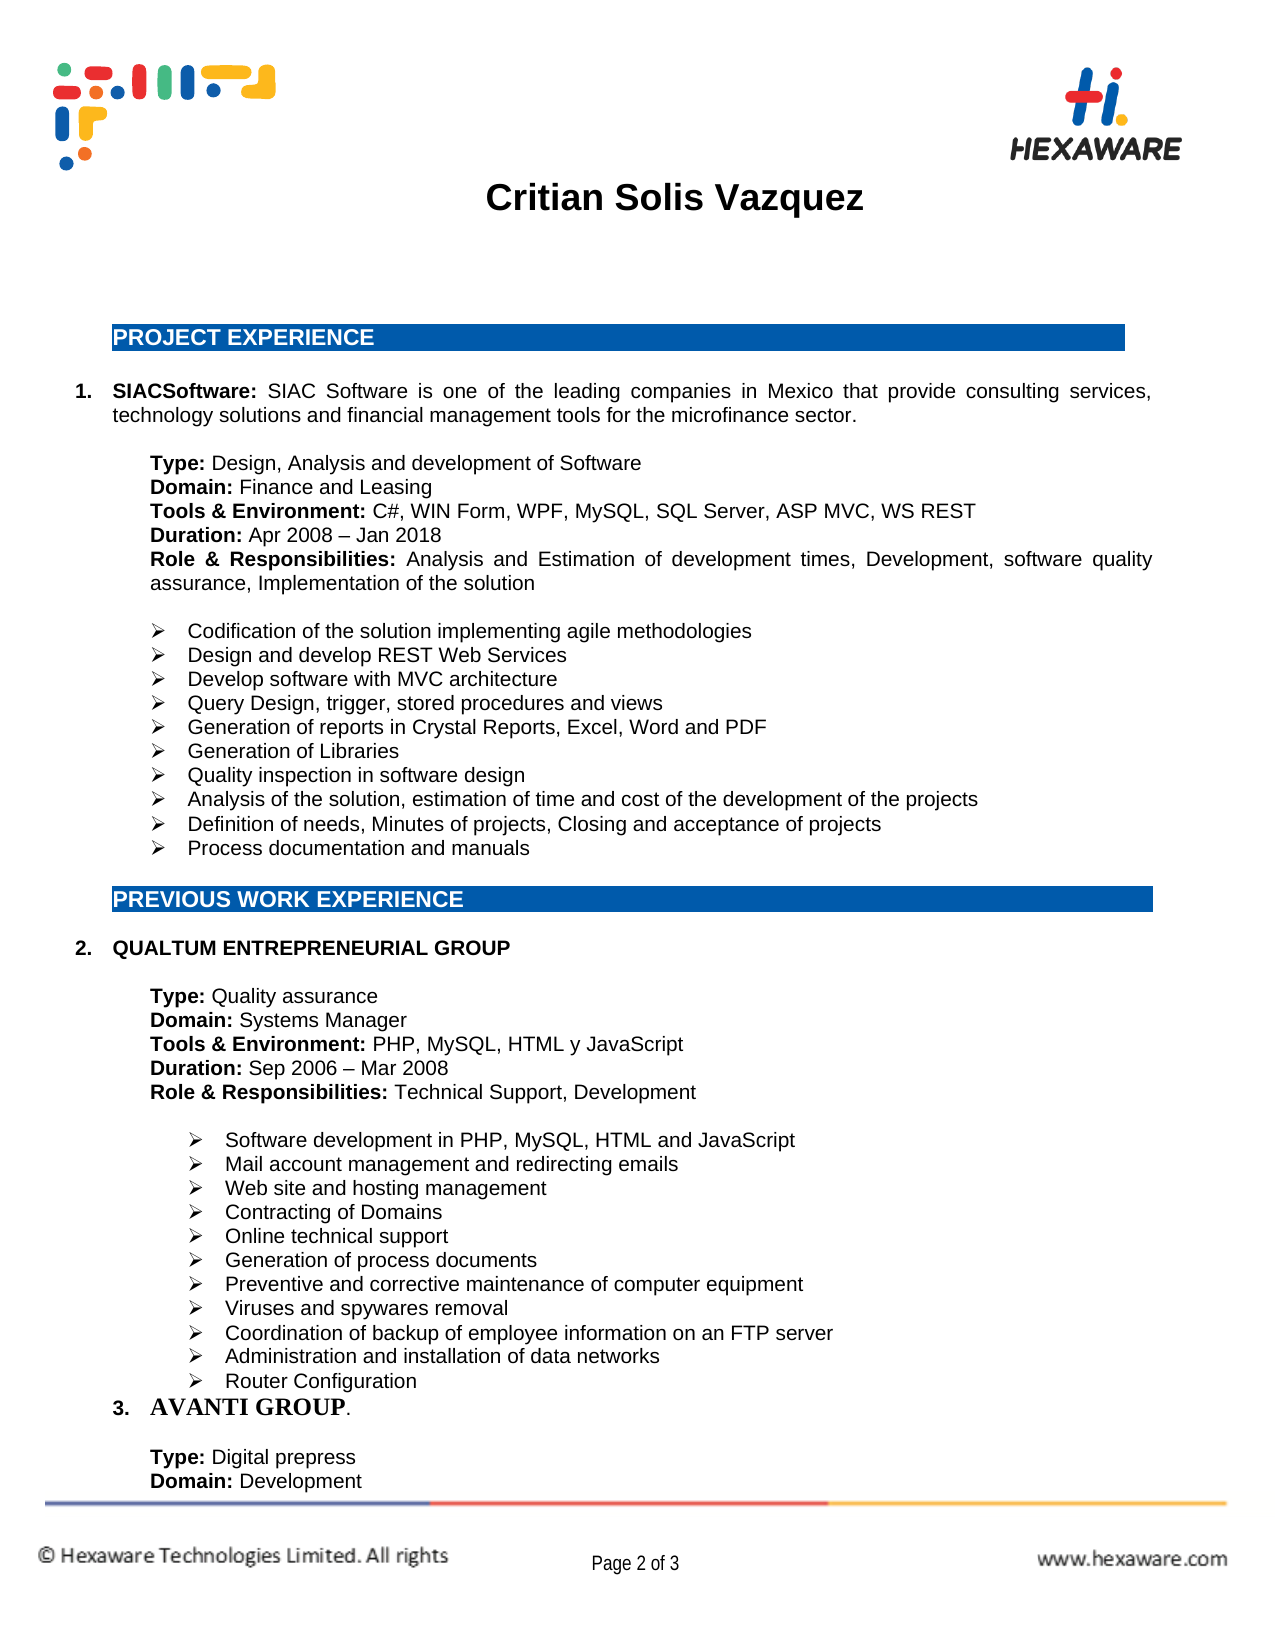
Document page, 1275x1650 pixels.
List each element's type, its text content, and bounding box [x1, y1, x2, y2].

picture [37, 1542, 525, 1571]
list Administration and installation of data networks [187, 1344, 1153, 1368]
text Duration: Apr 2008 – Jan 2018 [150, 523, 1153, 547]
list Develop software with MVC architecture [150, 667, 1153, 691]
text Domain: Development [150, 1469, 1153, 1493]
text PROJECT EXPERIENCE [112, 324, 1125, 351]
text Duration: Sep 2006 – Mar 2008 [150, 1056, 1153, 1080]
list Query Design, trigger, stored procedures and views [150, 691, 1153, 715]
list Mail account management and redirecting emails [187, 1152, 1153, 1176]
text Type: Quality assurance [150, 984, 1153, 1008]
list AVANTI GROUP. [112, 1392, 1153, 1421]
list Definition of needs, Minutes of projects, Closing and acceptance of projects [150, 811, 1153, 835]
list SIACSoftware: SIAC Software is one of the leading companies in Mexico that provide consulting services, technology solutions and financial management tools for the microfinance sector. [75, 379, 1153, 427]
list Generation of Libraries [150, 739, 1153, 763]
list Online technical support [187, 1224, 1153, 1248]
list Generation of reports in Crystal Reports, Excel, Word and PDF [150, 715, 1153, 739]
text Domain: Finance and Leasing [150, 475, 1153, 499]
picture [1037, 1545, 1257, 1571]
list Coordination of backup of employee information on an FTP server [187, 1320, 1153, 1344]
list Generation of process documents [187, 1248, 1153, 1272]
list Quality inspection in software design [150, 763, 1153, 787]
picture [45, 1491, 1275, 1520]
list Router Configuration [187, 1368, 1153, 1392]
list QUALTUM ENTREPRENEURIAL GROUP [75, 936, 1153, 960]
picture [992, 51, 1196, 169]
list Analysis of the solution, estimation of time and cost of the development of the projects [150, 787, 1153, 811]
list Software development in PHP, MySQL, HTML and JavaScript [187, 1128, 1153, 1152]
list Design and develop REST Web Services [150, 643, 1153, 667]
list Web site and hosting management [187, 1176, 1153, 1200]
text Type: Digital prepress [150, 1445, 1153, 1469]
list Preventive and corrective maintenance of computer equipment [187, 1272, 1153, 1296]
text Role & Responsibilities: Technical Support, Development [150, 1080, 1153, 1104]
text PREVIOUS WORK EXPERIENCE [464, 886, 1153, 912]
list Codification of the solution implementing agile methodologies [150, 619, 1153, 643]
text Type: Design, Analysis and development of Software [150, 451, 1153, 475]
text Domain: Systems Manager [150, 1008, 1153, 1032]
list Process documentation and manuals [150, 835, 1153, 859]
list Viruses and spywares removal [187, 1296, 1153, 1320]
list Contracting of Domains [187, 1200, 1153, 1224]
text Role & Responsibilities: Analysis and Estimation of development times, Development, software quality assurance, Implementation of the solution [150, 547, 1153, 595]
text Tools & Environment: C#, WIN Form, WPF, MySQL, SQL Server, ASP MVC, WS REST [150, 499, 1153, 523]
text Tools & Environment: PHP, MySQL, HTML y JavaScript [150, 1032, 1153, 1056]
